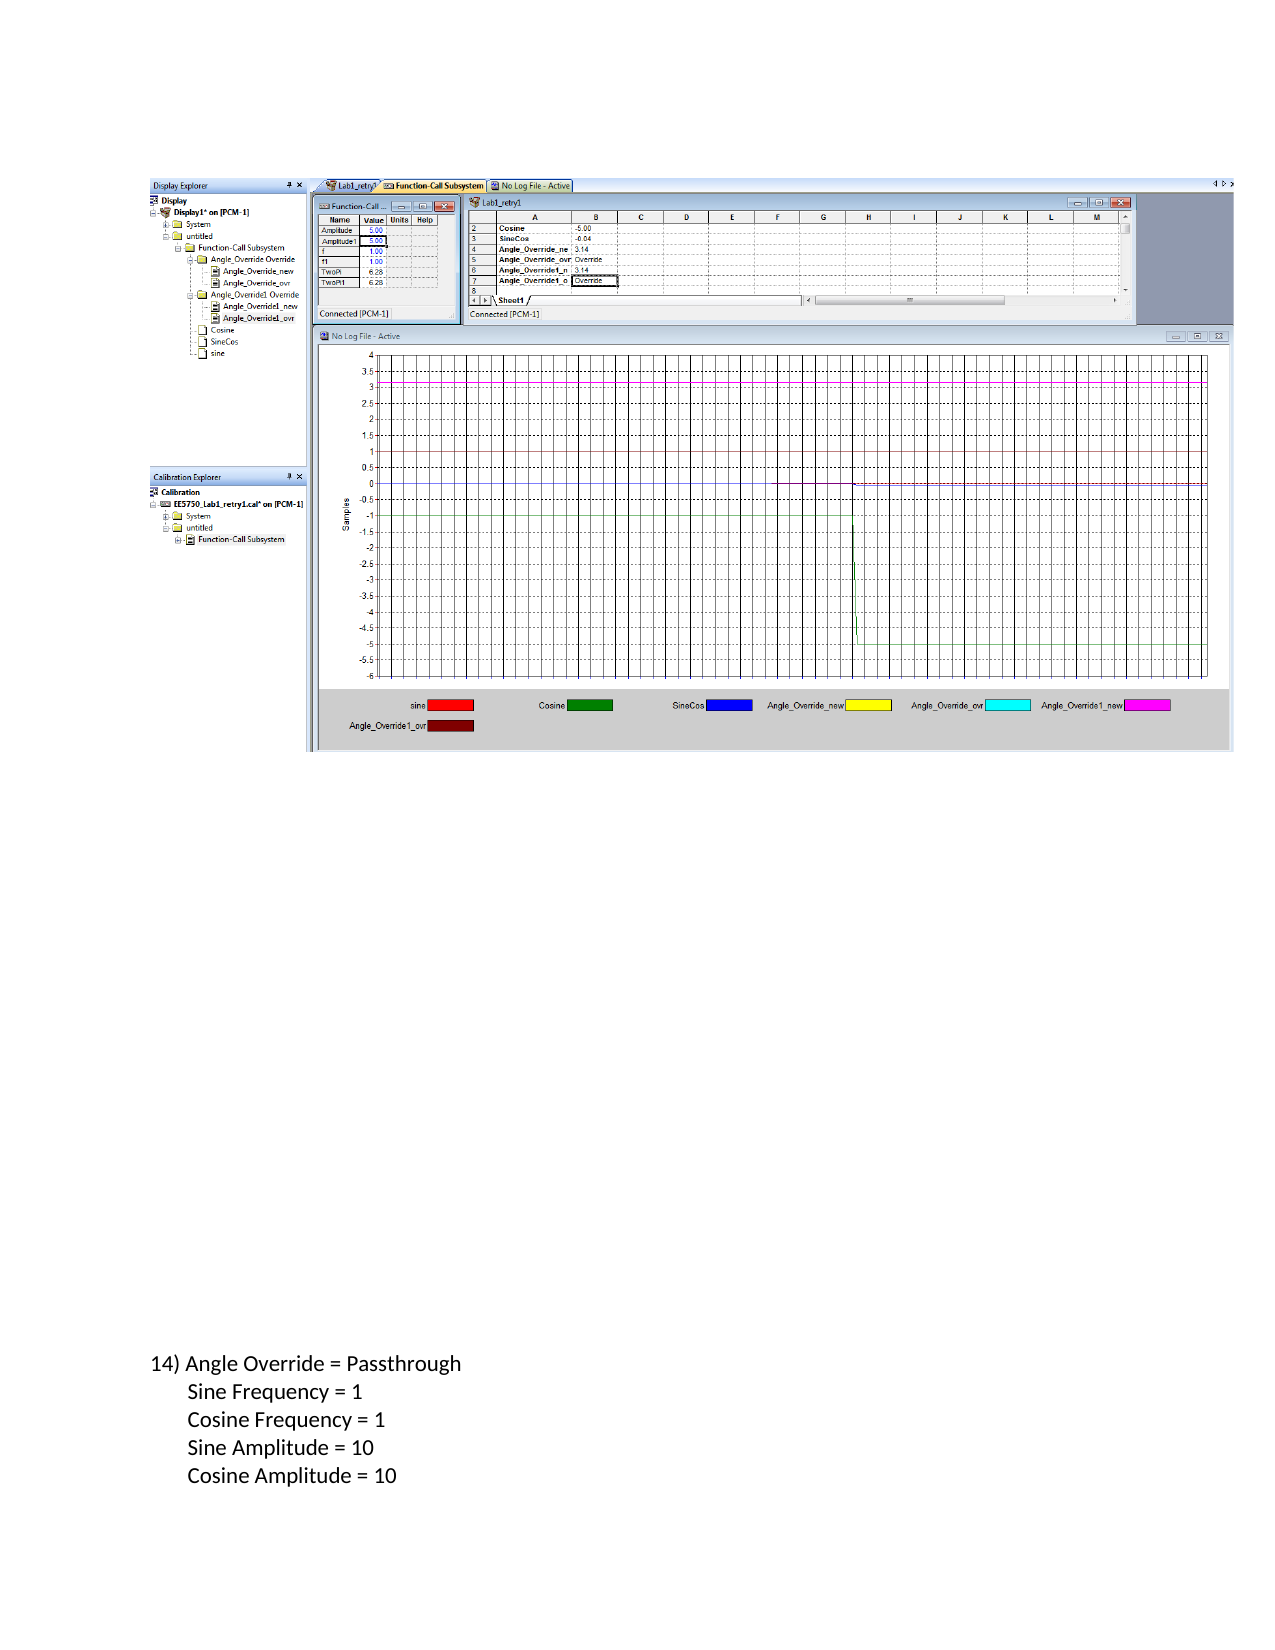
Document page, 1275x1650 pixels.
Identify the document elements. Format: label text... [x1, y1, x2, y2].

text Sine Amplitude = 10 [187, 1433, 1125, 1461]
text Cosine Frequency = 1 [187, 1405, 1125, 1433]
text Sine Frequency = 1 [187, 1377, 1125, 1405]
picture [150, 178, 1234, 752]
text 14) Angle Override = Passthrough [150, 1349, 1125, 1377]
text Cosine Amplitude = 10 [187, 1461, 1125, 1489]
